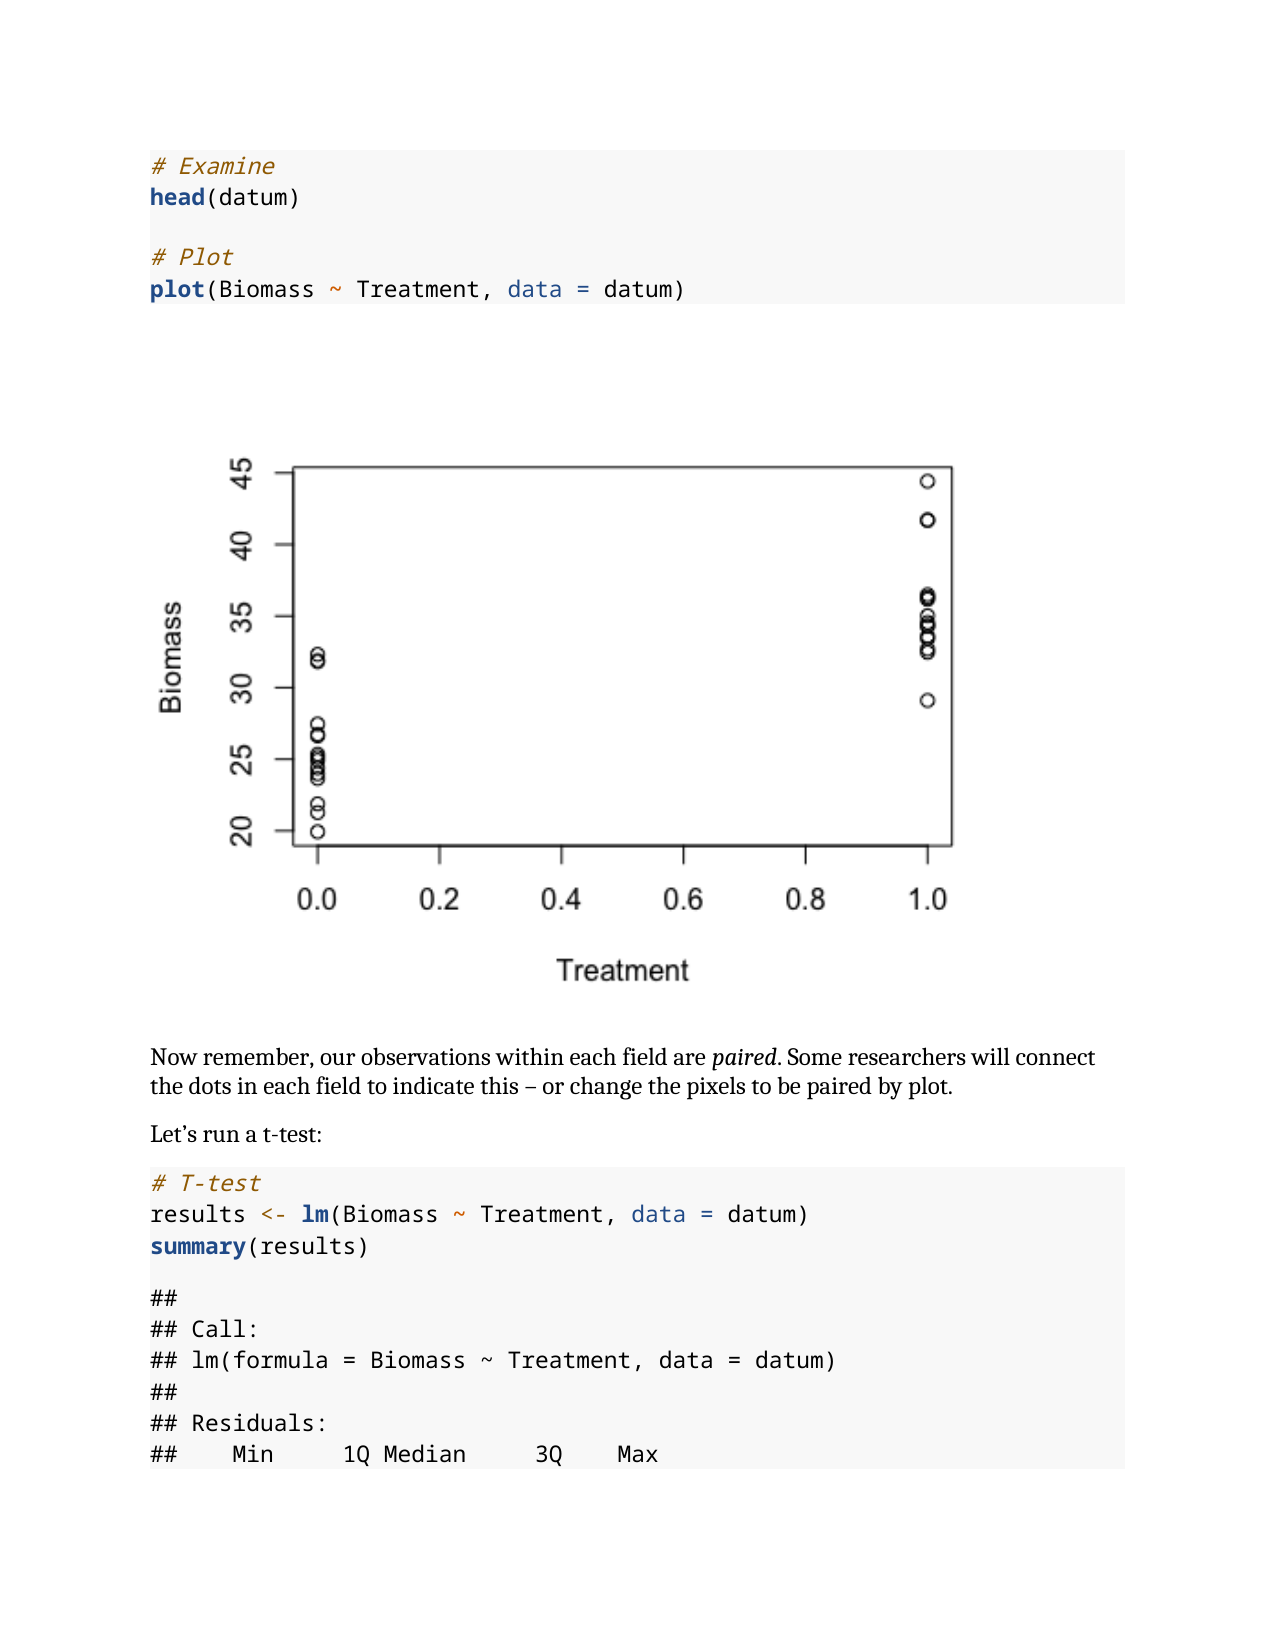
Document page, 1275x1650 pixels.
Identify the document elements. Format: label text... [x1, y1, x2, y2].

text # T-test results <- lm(Biomass ~ Treatment, data = datum) summary(results) [150, 1167, 1125, 1261]
text # Load the data datum <- read.csv("lecture_15_dataset2.csv") # Examine head(datum) # Plot plot(Biomass ~ Treatment, data = datum) [150, 150, 1125, 304]
text Now remember, our observations within each field are paired. Some researchers will connect the dots in each field to indicate this – or change the pixels to be paired by plot. [150, 1043, 1125, 1101]
text Let’s run a t-test: [150, 1119, 1125, 1148]
picture [150, 324, 1025, 1025]
